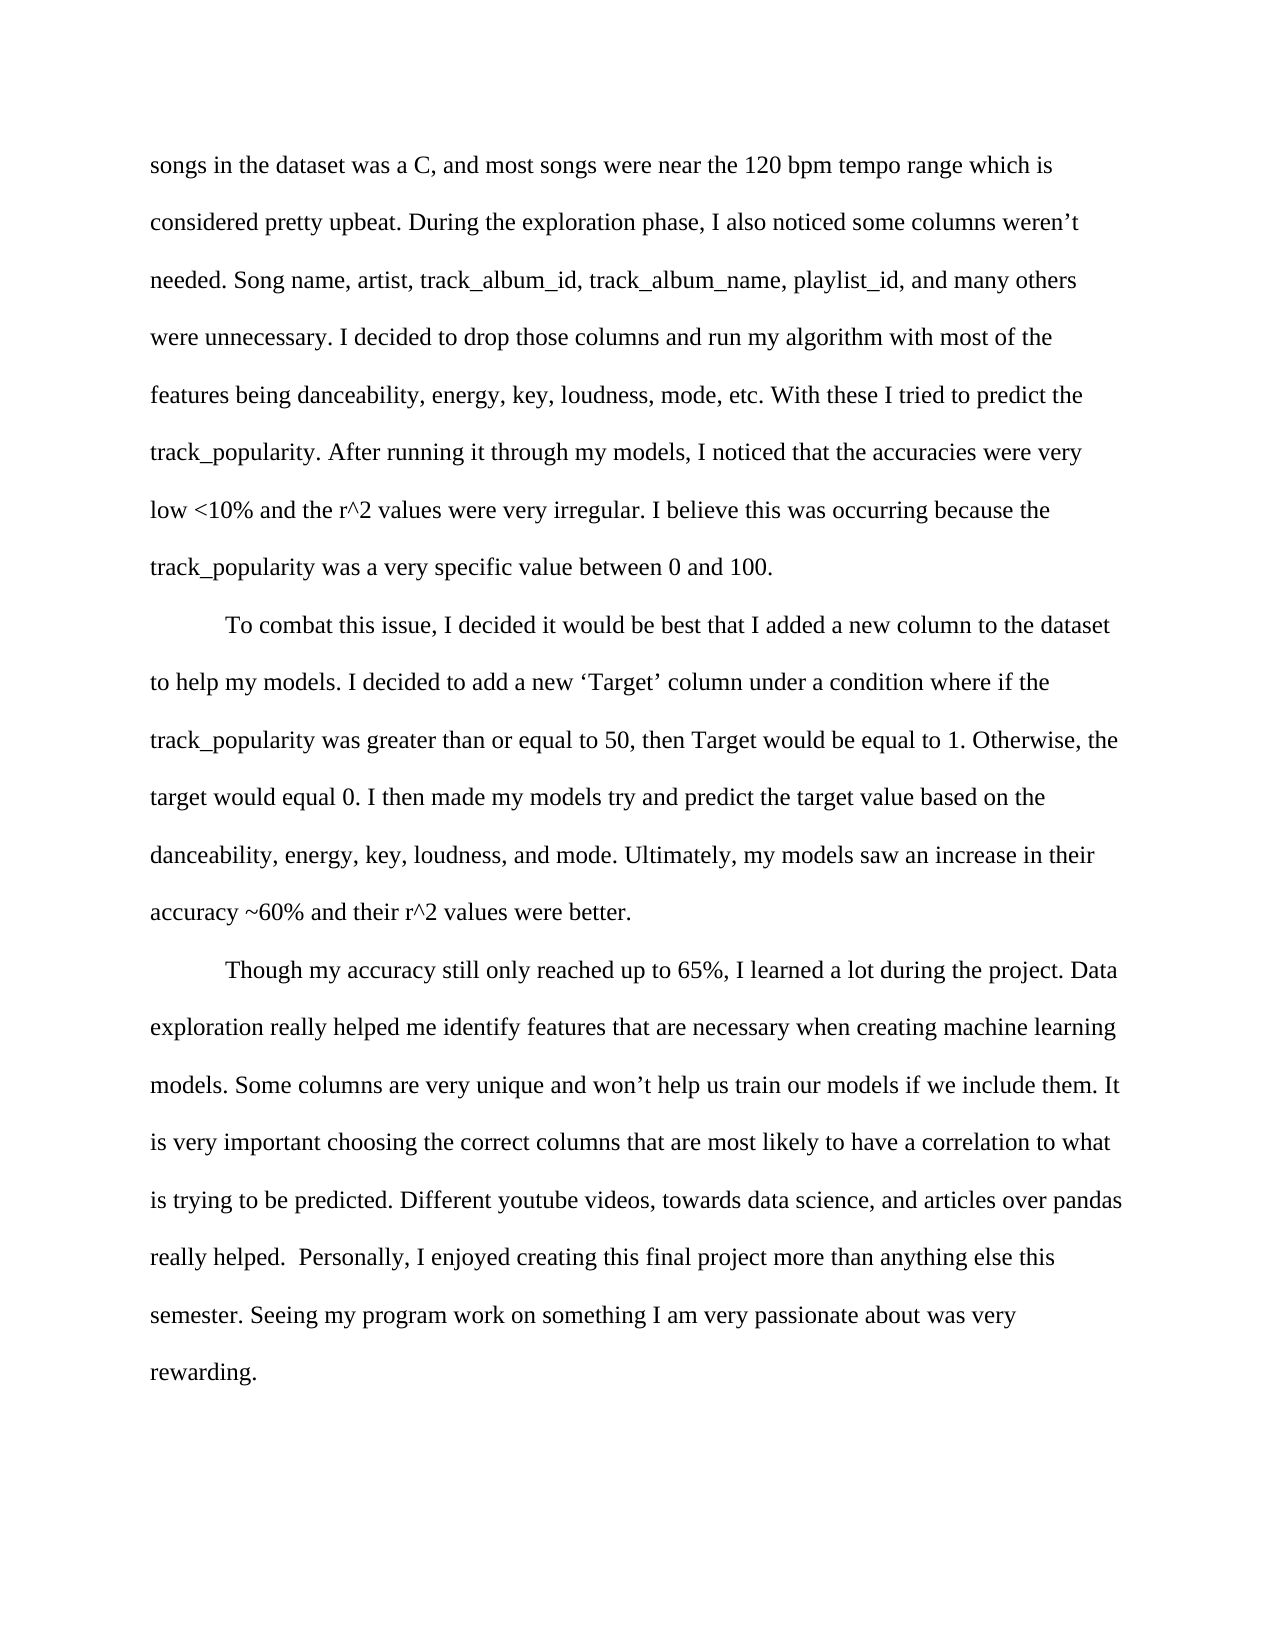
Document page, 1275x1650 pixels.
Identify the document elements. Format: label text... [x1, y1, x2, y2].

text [150, 150, 1125, 581]
text Though my accuracy still only reached up to 65%, I learned a lot during the project. Data exploration really helped me identify features that are necessary when creating machine learning models. Some columns are very unique and won’t help us train our models if we include them. It is very important choosing the correct columns that are most likely to have a correlation to what is trying to be predicted. Different youtube videos, towards data science, and articles over pandas really helped. Personally, I enjoyed creating this final project more than anything else this semester. Seeing my program work on something I am very passionate about was very rewarding. [150, 955, 1125, 1386]
text To combat this issue, I decided it would be best that I added a new column to the dataset to help my models. I decided to add a new ‘Target’ column under a condition where if the track_popularity was greater than or equal to 50, then Target would be equal to 1. Otherwise, the target would equal 0. I then made my models try and predict the target value based on the danceability, energy, key, loudness, and mode. Ultimately, my models saw an increase in their accuracy ~60% and their r^2 values were better. [150, 610, 1125, 926]
